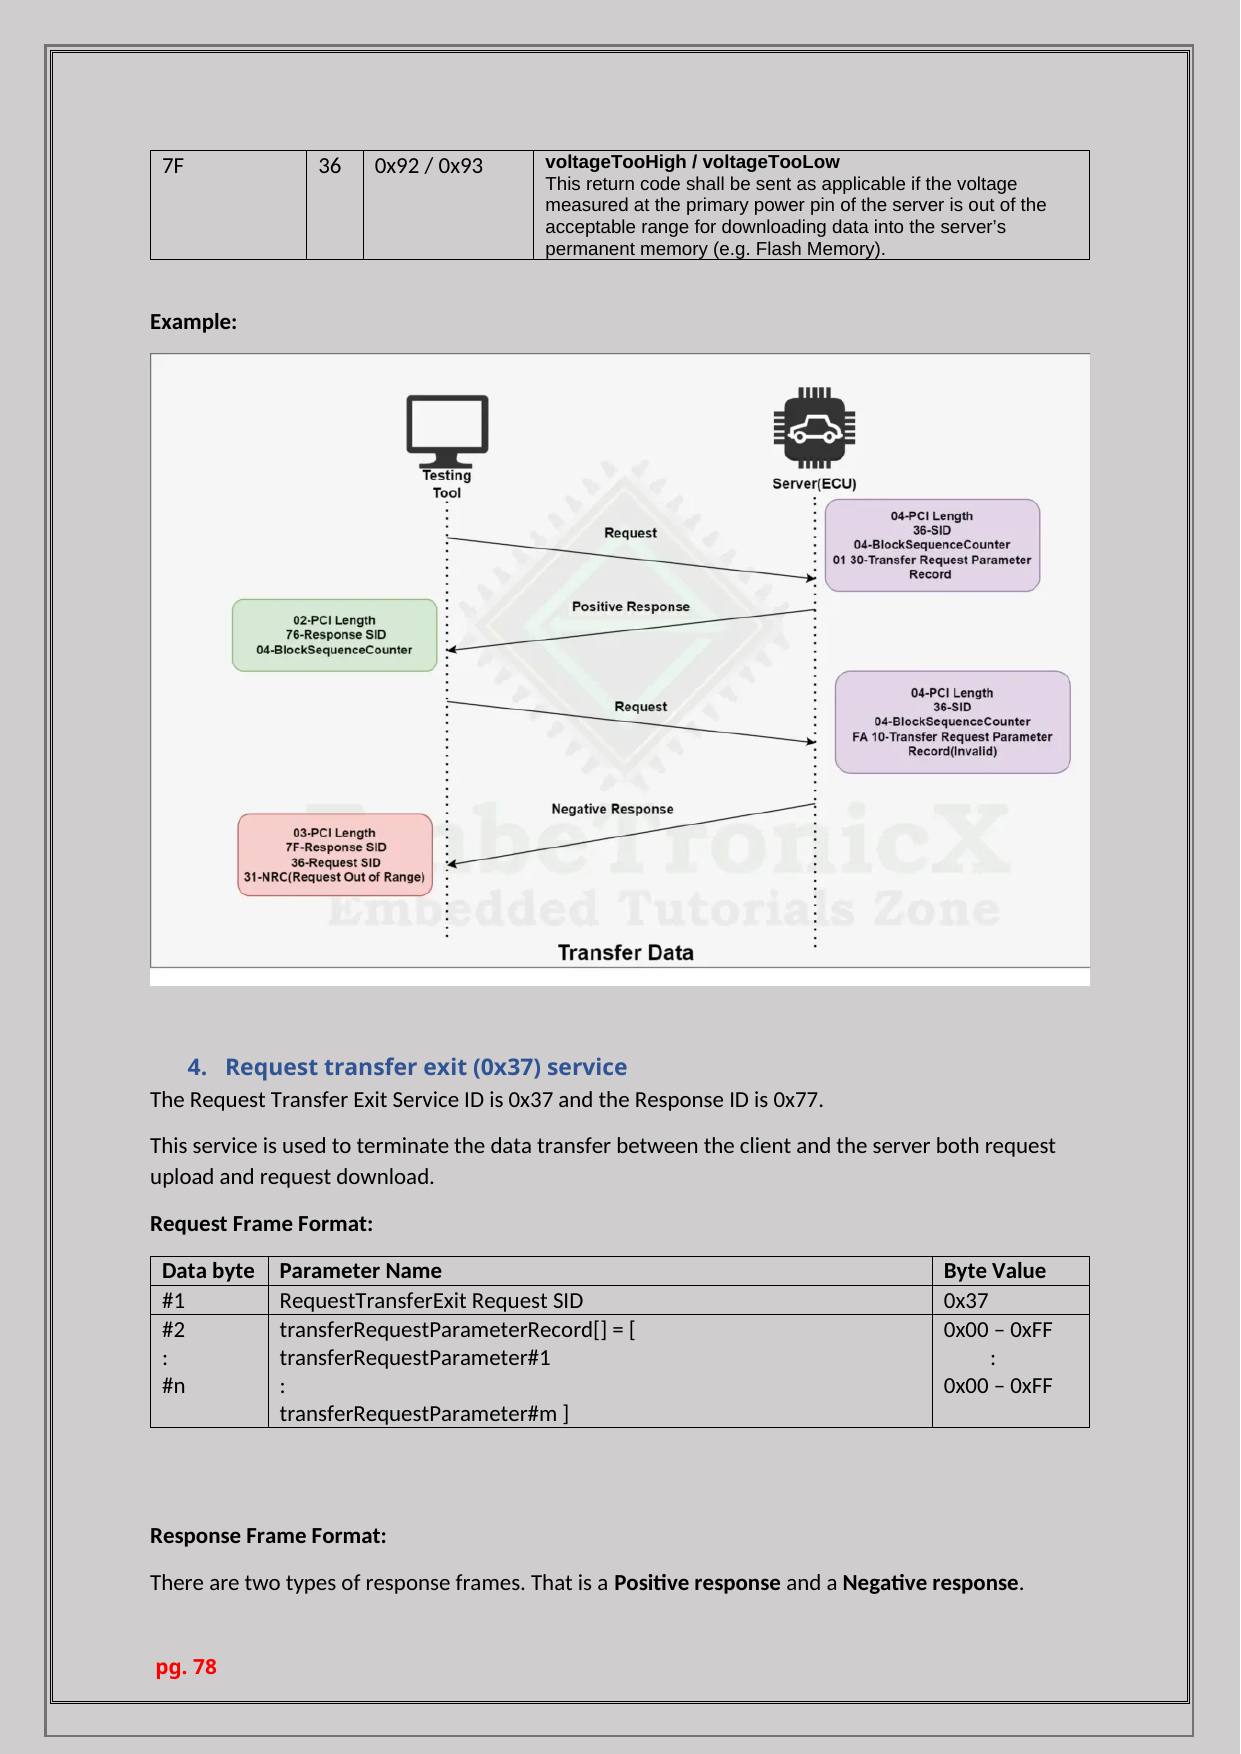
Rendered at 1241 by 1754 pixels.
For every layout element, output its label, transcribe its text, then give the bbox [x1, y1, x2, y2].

table_cell 7F [151, 151, 306, 259]
table_cell 0x37 [933, 1286, 1089, 1314]
table_cell 0x92 / 0x93 [364, 151, 533, 259]
table_header Data byte [151, 1257, 268, 1285]
text Example: [150, 307, 1090, 335]
text Response Frame Format: [150, 1522, 1090, 1550]
table_header Parameter Name [269, 1257, 932, 1285]
picture [150, 353, 1091, 986]
table_cell 36 [307, 151, 363, 259]
table_cell 0x00 – 0xFF : 0x00 – 0xFF [933, 1315, 1089, 1427]
table_header Byte Value [933, 1257, 1089, 1285]
subtitle Request transfer exit (0x37) service [187, 1051, 1090, 1082]
text There are two types of response frames. That is a Positive response and a Negative response. [150, 1568, 1090, 1597]
text The Request Transfer Exit Service ID is 0x37 and the Response ID is 0x77. [150, 1085, 1090, 1113]
text This service is used to terminate the data transfer between the client and the server both request upload and request download. [150, 1132, 1090, 1190]
table_cell #1 [151, 1286, 268, 1314]
table_cell transferRequestParameterRecord[] = [ transferRequestParameter#1 : transferRequestParameter#m ] [269, 1315, 932, 1427]
table_cell RequestTransferExit Request SID [269, 1286, 932, 1314]
table_cell #2 : #n [151, 1315, 268, 1427]
text Request Frame Format: [150, 1209, 1090, 1237]
table_cell voltageTooHigh / voltageTooLow This return code shall be sent as applicable if the voltage measured at the primary power pin of the server is out of the acceptable range for downloading data into the server’s permanent memory (e.g. Flash Memory). [534, 151, 1089, 259]
